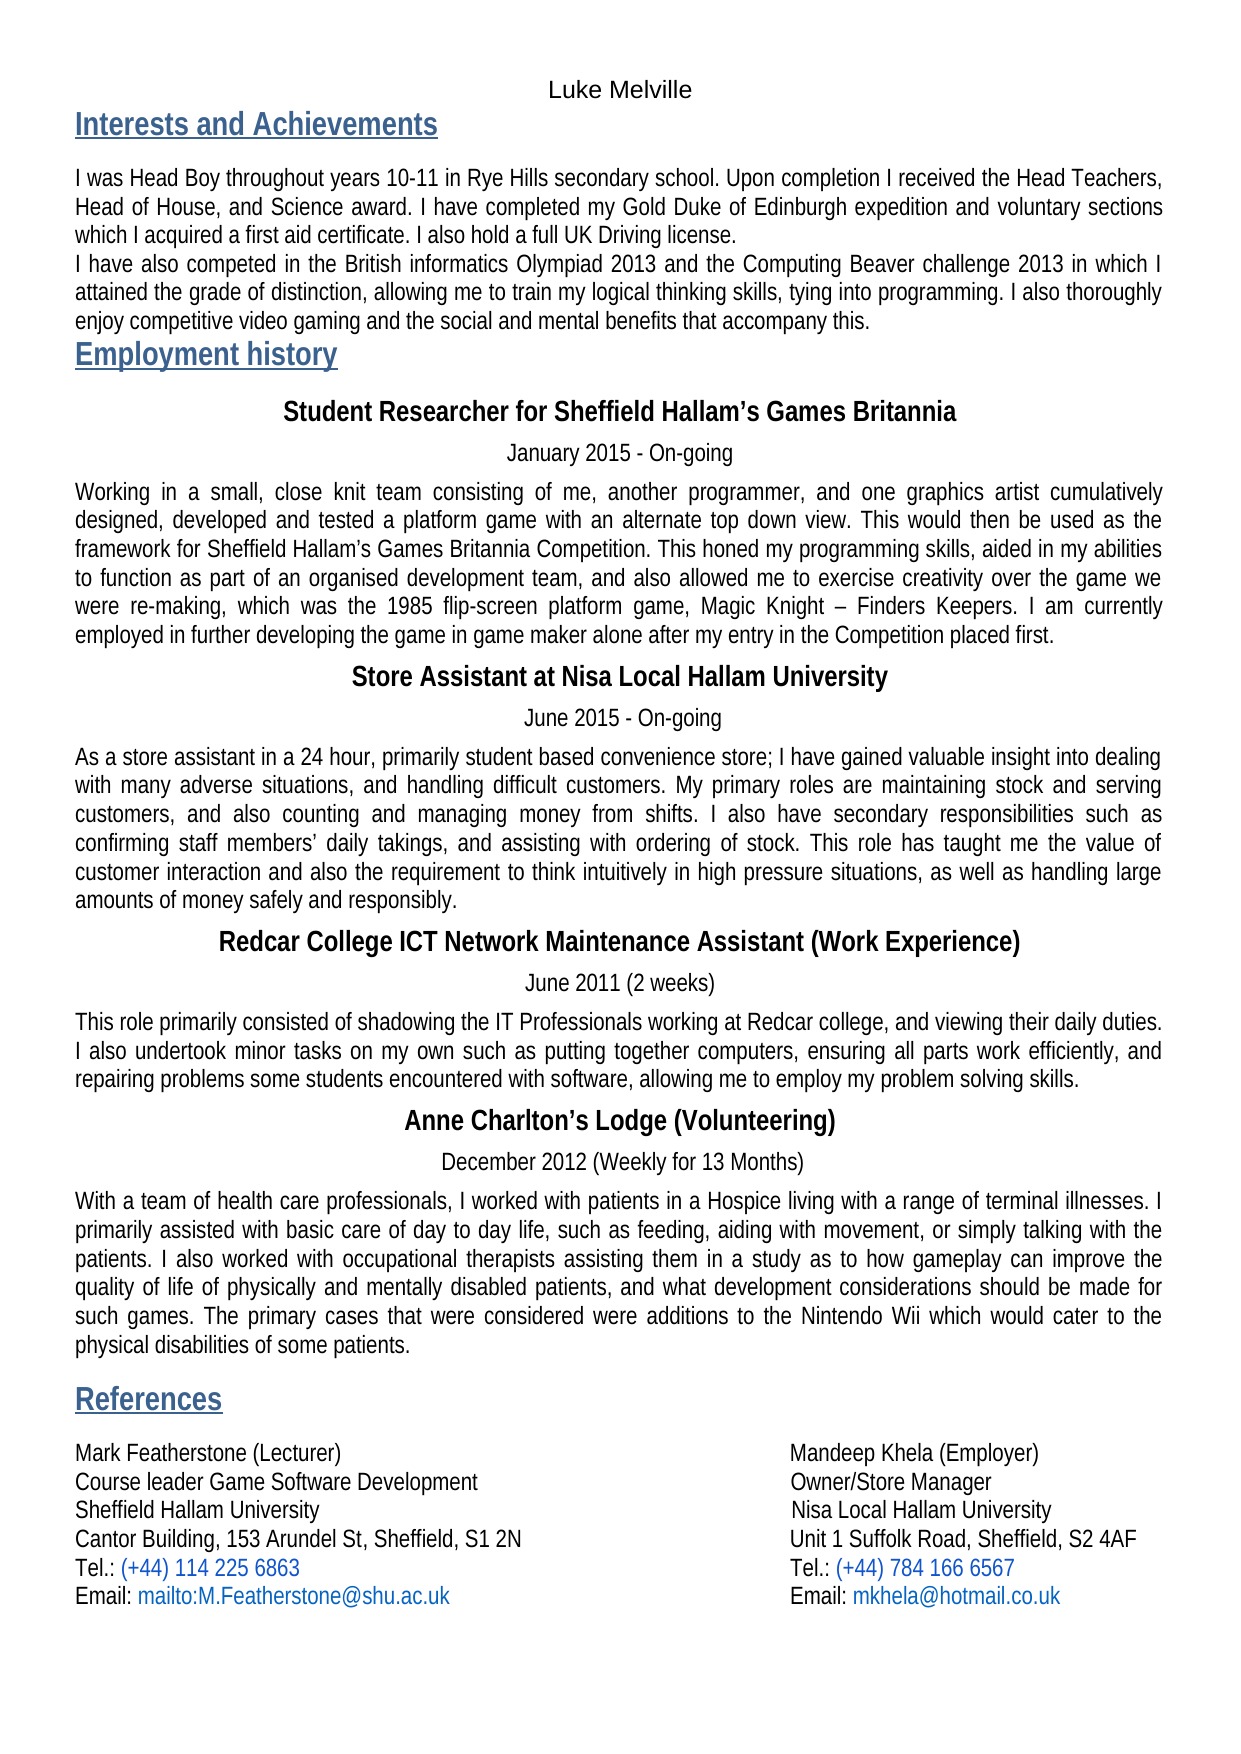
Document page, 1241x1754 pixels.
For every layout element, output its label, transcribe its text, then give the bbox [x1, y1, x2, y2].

text Redcar College ICT Network Maintenance Assistant (Work Experience) [75, 924, 1165, 958]
text References [75, 1379, 1165, 1417]
text Anne Charlton’s Lodge (Volunteering) [75, 1103, 1165, 1137]
text January 2015 - On-going [75, 438, 1165, 466]
text This role primarily consisted of shadowing the IT Professionals working at Redcar college, and viewing their daily duties. I also undertook minor tasks on my own such as putting together computers, ensuring all parts work efficiently, and repairing problems some students encountered with software, allowing me to employ my problem solving skills. [75, 1007, 1165, 1093]
text Course leader Game Software Development Owner/Store Manager Sheffield Hallam University Nisa Local Hallam University [75, 1467, 1165, 1524]
text Employment history [75, 335, 1165, 373]
text Email: mailto:M.Featherstone@shu.ac.uk Email: mkhela@hotmail.co.uk [75, 1581, 1165, 1610]
text June 2011 (2 weeks) [75, 968, 1165, 997]
text With a team of health care professionals, I worked with patients in a Hospice living with a range of terminal illnesses. I primarily assisted with basic care of day to day life, such as feeding, aiding with movement, or simply talking with the patients. I also worked with occupational therapists assisting them in a study as to how gameplay can improve the quality of life of physically and mentally disabled patients, and what development considerations should be made for such games. The primary cases that were considered were additions to the Nintendo Wii which would cater to the physical disabilities of some patients. [75, 1186, 1165, 1358]
text I have also competed in the British informatics Olympiad 2013 and the Computing Beaver challenge 2013 in which I attained the grade of distinction, allowing me to train my logical thinking skills, tying into programming. I also thoroughly enjoy competitive video gaming and the social and mental benefits that accompany this. [75, 249, 1165, 335]
text I was Head Boy throughout years 10-11 in Rye Hills secondary school. Upon completion I received the Head Teachers, Head of House, and Science award. I have completed my Gold Duke of Edinburgh expedition and voluntary sections which I acquired a first aid certificate. I also hold a full UK Driving license. [75, 163, 1165, 249]
text Student Researcher for Sheffield Hallam’s Games Britannia [75, 394, 1165, 427]
text June 2015 - On-going [75, 703, 1165, 731]
text Interests and Achievements [75, 104, 1165, 142]
text Mark Featherstone (Lecturer) Mandeep Khela (Employer) [75, 1438, 1165, 1467]
text Cantor Building, 153 Arundel St, Sheffield, S1 2N Unit 1 Suffolk Road, Sheffield, S2 4AF [75, 1524, 1165, 1553]
text December 2012 (Weekly for 13 Months) [75, 1147, 1165, 1176]
text Working in a small, close knit team consisting of me, another programmer, and one graphics artist cumulatively designed, developed and tested a platform game with an alternate top down view. This would then be used as the framework for Sheffield Hallam’s Games Britannia Competition. This honed my programming skills, aided in my abilities to function as part of an organised development team, and also allowed me to exercise creativity over the game we were re-making, which was the 1985 flip-screen platform game, Magic Knight – Finders Keepers. I am currently employed in further developing the game in game maker alone after my entry in the Competition placed first. [75, 477, 1165, 648]
text Tel.: (+44) 114 225 6863 Tel.: (+44) 784 166 6567 [75, 1553, 1165, 1581]
text Store Assistant at Nisa Local Hallam University [75, 659, 1165, 692]
text As a store assistant in a 24 hour, primarily student based convenience store; I have gained valuable insight into dealing with many adverse situations, and handling difficult customers. My primary roles are maintaining stock and serving customers, and also counting and managing money from shifts. I also have secondary responsibilities such as confirming staff members’ daily takings, and assisting with ordering of stock. This role has taught me the value of customer interaction and also the requirement to think intuitively in high pressure situations, as well as handling large amounts of money safely and responsibly. [75, 742, 1165, 914]
